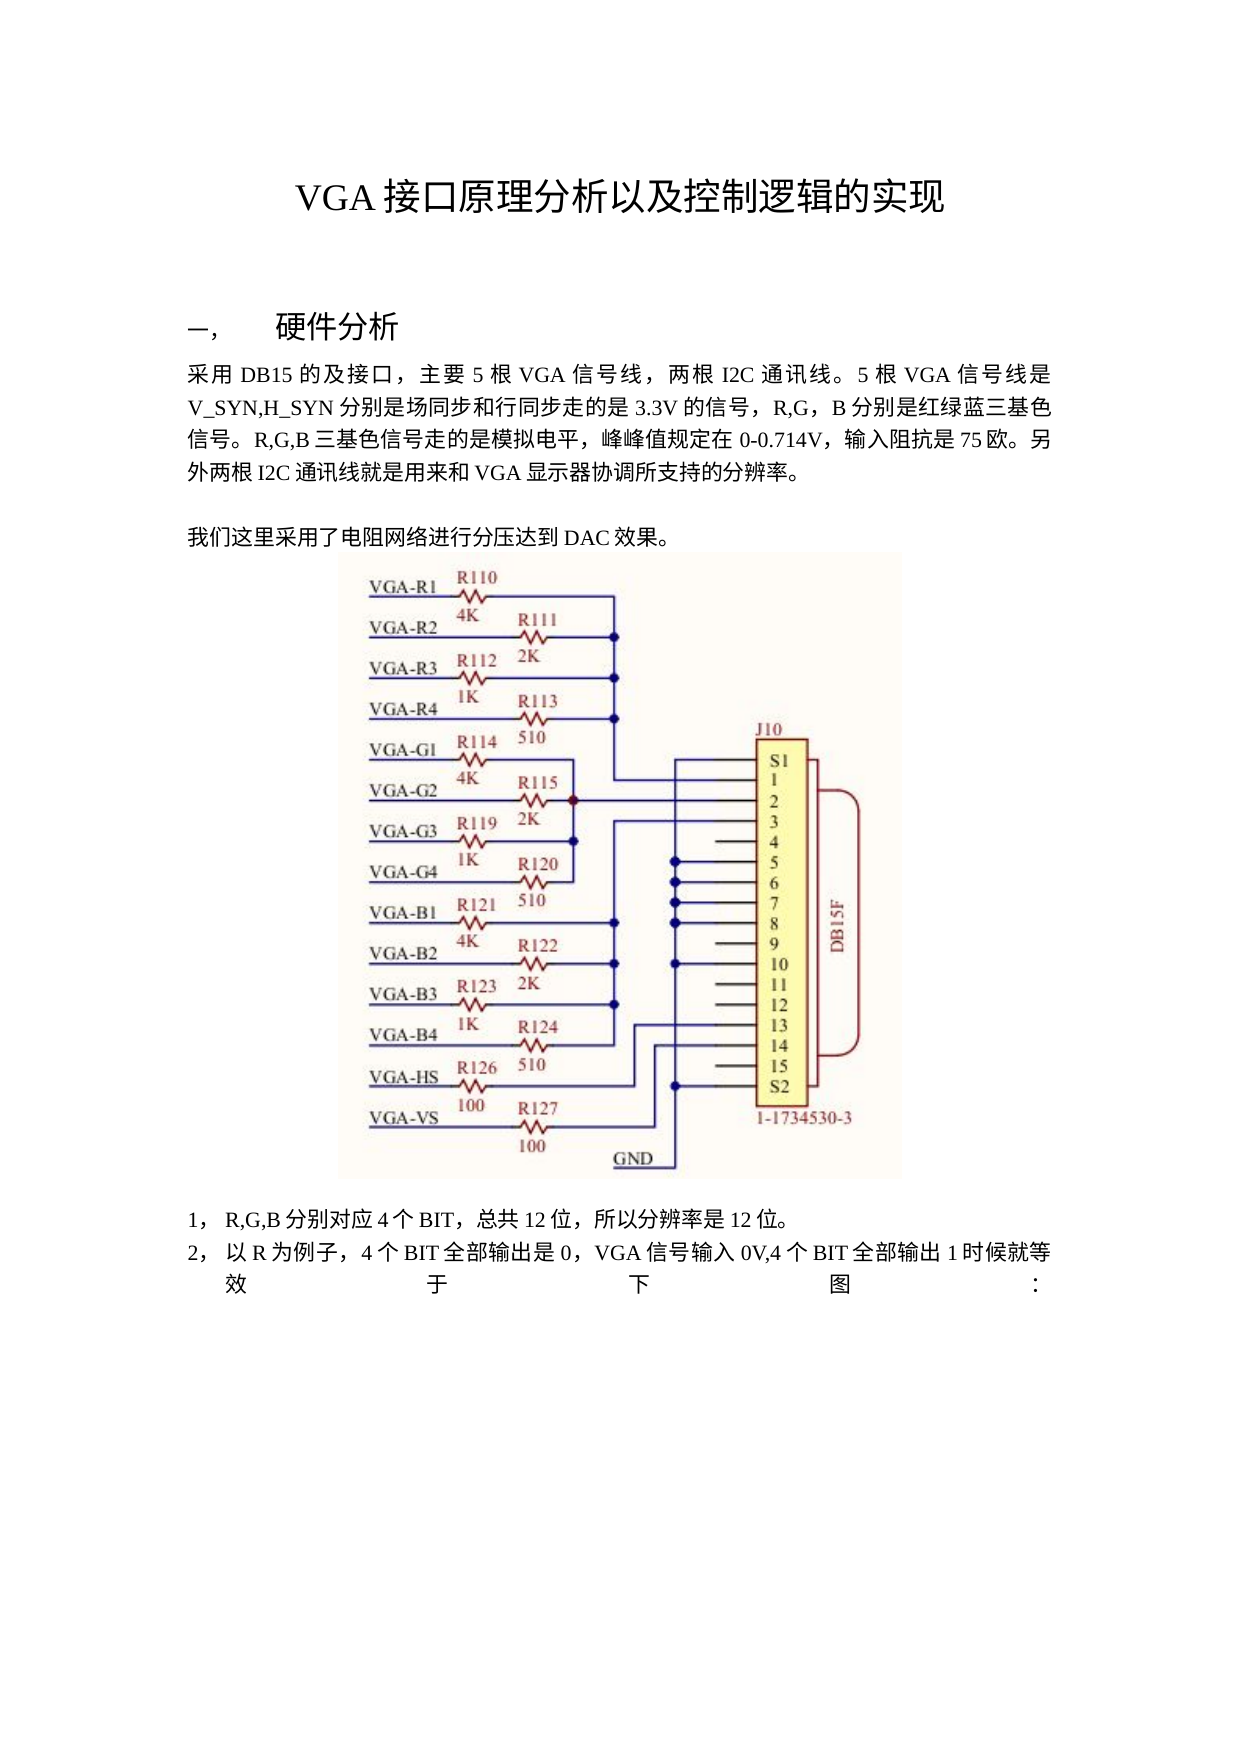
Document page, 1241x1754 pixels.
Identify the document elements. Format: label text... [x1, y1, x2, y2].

list R,G,B分别对应4个BIT，总共12位，所以分辨率是12位。 [187, 1202, 1053, 1234]
text VGA接口原理分析以及控制逻辑的实现 [187, 162, 1053, 227]
text 我们这里采用了电阻网络进行分压达到DAC效果。 [187, 519, 1053, 552]
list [187, 1234, 1053, 1299]
picture [338, 552, 903, 1179]
list 硬件分析 [187, 292, 1053, 357]
text 采用DB15的及接口，主要5根VGA信号线，两根I2C通讯线。5根VGA信号线是V_SYN,H_SYN分别是场同步和行同步走的是3.3V的信号，R,G，B分别是红绿蓝三基色信号。R,G,B三基色信号走的是模拟电平，峰峰值规定在0-0.714V，输入阻抗是75欧。另外两根I2C通讯线就是用来和VGA显示器协调所支持的分辨率。 [187, 357, 1053, 487]
